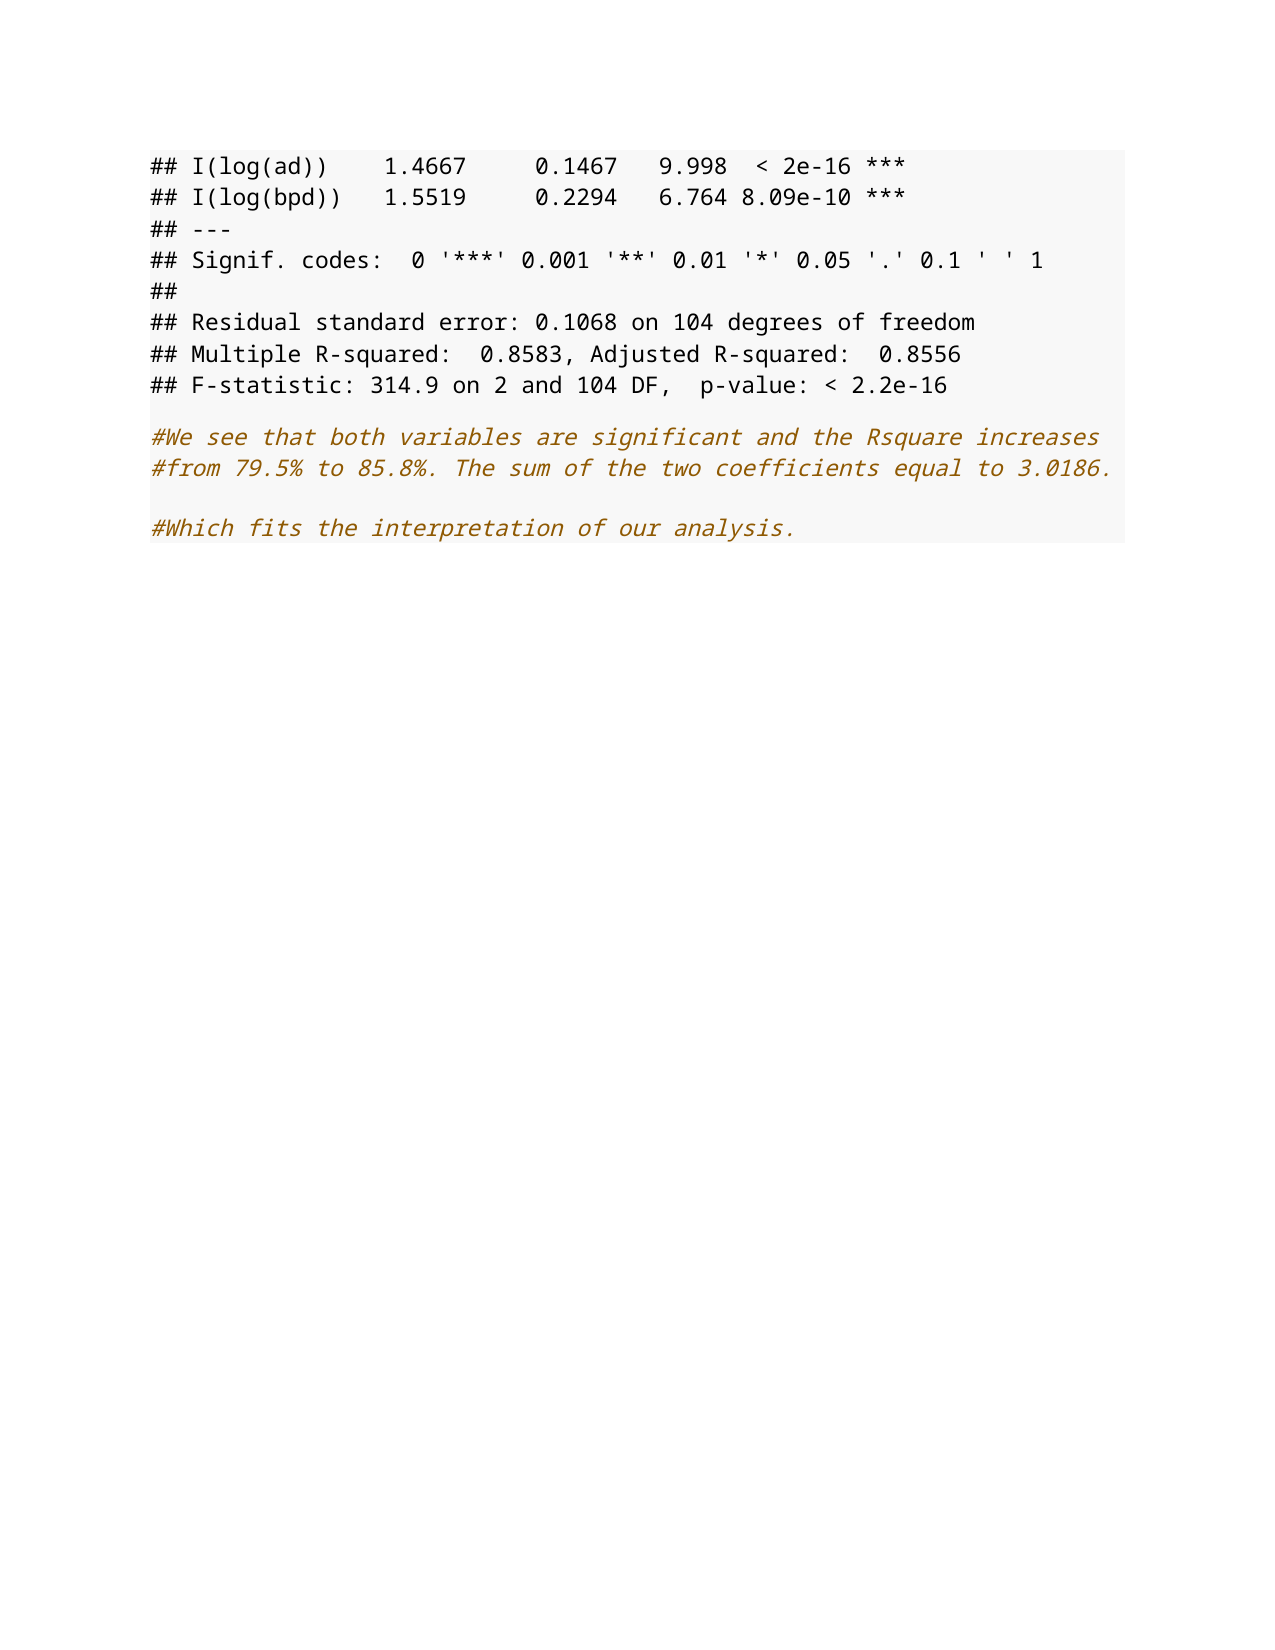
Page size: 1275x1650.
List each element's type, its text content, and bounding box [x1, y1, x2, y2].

text #We see that both variables are significant and the Rsquare increases #from 79.5% to 85.8%. The sum of the two coefficients equal to 3.0186. #Which fits the interpretation of our analysis. [150, 421, 1125, 543]
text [150, 150, 1125, 400]
